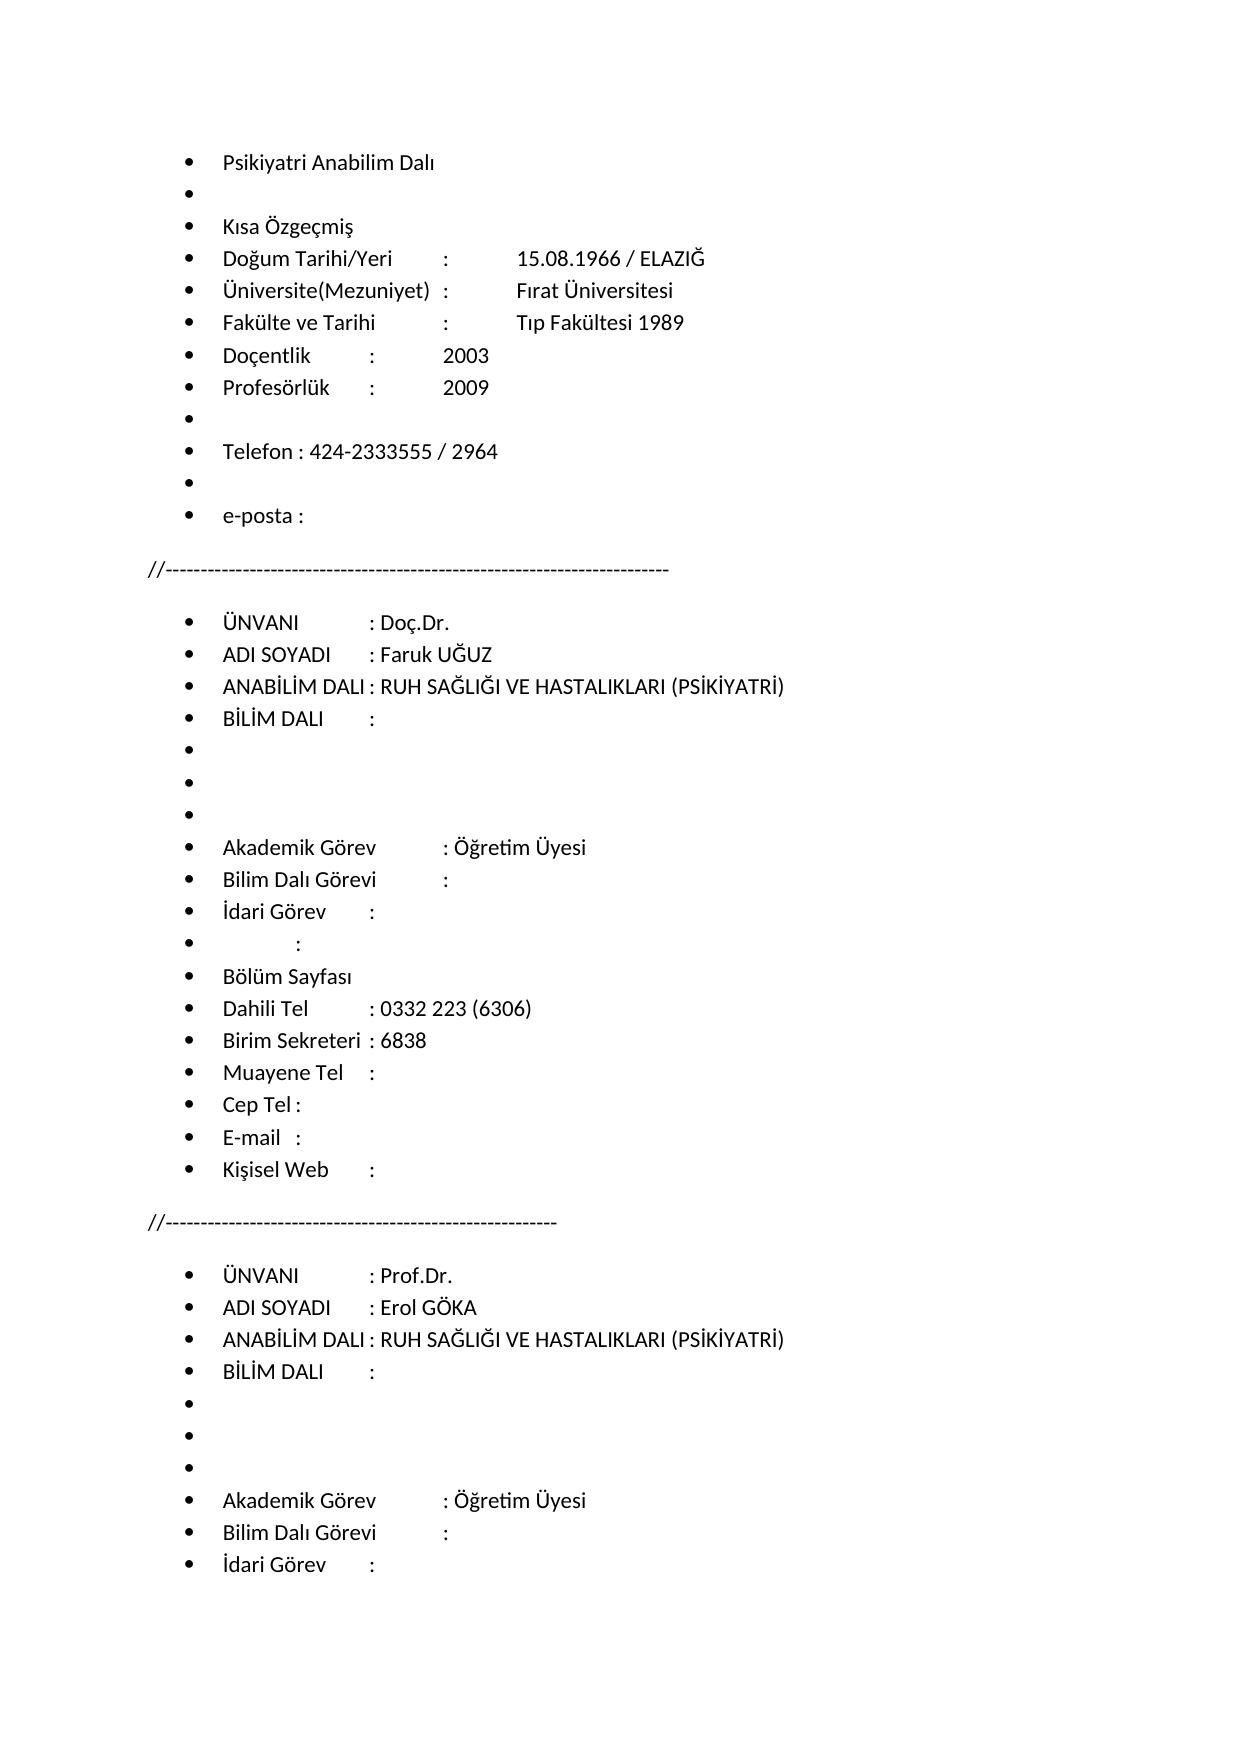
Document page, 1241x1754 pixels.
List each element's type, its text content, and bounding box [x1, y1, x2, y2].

list Doğum Tarihi/Yeri : 15.08.1966 / ELAZIĞ [185, 244, 1093, 272]
list Kısa Özgeçmiş [185, 212, 1093, 240]
list e-posta : [185, 502, 1093, 530]
list Bilim Dalı Görevi : [185, 1518, 1093, 1546]
list Bilim Dalı Görevi : [185, 865, 1093, 893]
list ÜNVANI : Prof.Dr. [185, 1261, 1093, 1289]
list Doçentlik : 2003 [185, 341, 1093, 369]
list ADI SOYADI : Erol GÖKA [185, 1293, 1093, 1321]
list Dahili Tel : 0332 223 (6306) [185, 994, 1093, 1022]
list ADI SOYADI : Faruk UĞUZ [185, 640, 1093, 668]
list Profesörlük : 2009 [185, 373, 1093, 401]
list Akademik Görev : Öğretim Üyesi [185, 833, 1093, 861]
list ANABİLİM DALI : RUH SAĞLIĞI VE HASTALIKLARI (PSİKİYATRİ) [185, 672, 1093, 700]
list BİLİM DALI : [185, 704, 1093, 732]
list Psikiyatri Anabilim Dalı [185, 148, 1093, 176]
list ÜNVANI : Doç.Dr. [185, 608, 1093, 636]
list Birim Sekreteri : 6838 [185, 1026, 1093, 1054]
list BİLİM DALI : [185, 1357, 1093, 1386]
text //-------------------------------------------------------- [148, 1208, 1093, 1236]
list ANABİLİM DALI : RUH SAĞLIĞI VE HASTALIKLARI (PSİKİYATRİ) [185, 1325, 1093, 1353]
text //------------------------------------------------------------------------ [148, 555, 1093, 583]
list Akademik Görev : Öğretim Üyesi [185, 1486, 1093, 1514]
list : [185, 929, 1093, 958]
list E-mail : [185, 1123, 1093, 1151]
list Kişisel Web : [185, 1155, 1093, 1183]
list Fakülte ve Tarihi : Tıp Fakültesi 1989 [185, 308, 1093, 337]
list İdari Görev : [185, 1551, 1093, 1579]
list Telefon : 424-2333555 / 2964 [185, 437, 1093, 465]
list Cep Tel : [185, 1091, 1093, 1118]
list Muayene Tel : [185, 1058, 1093, 1086]
list Bölüm Sayfası [185, 962, 1093, 990]
list Üniversite(Mezuniyet) : Fırat Üniversitesi [185, 276, 1093, 304]
list İdari Görev : [185, 897, 1093, 925]
